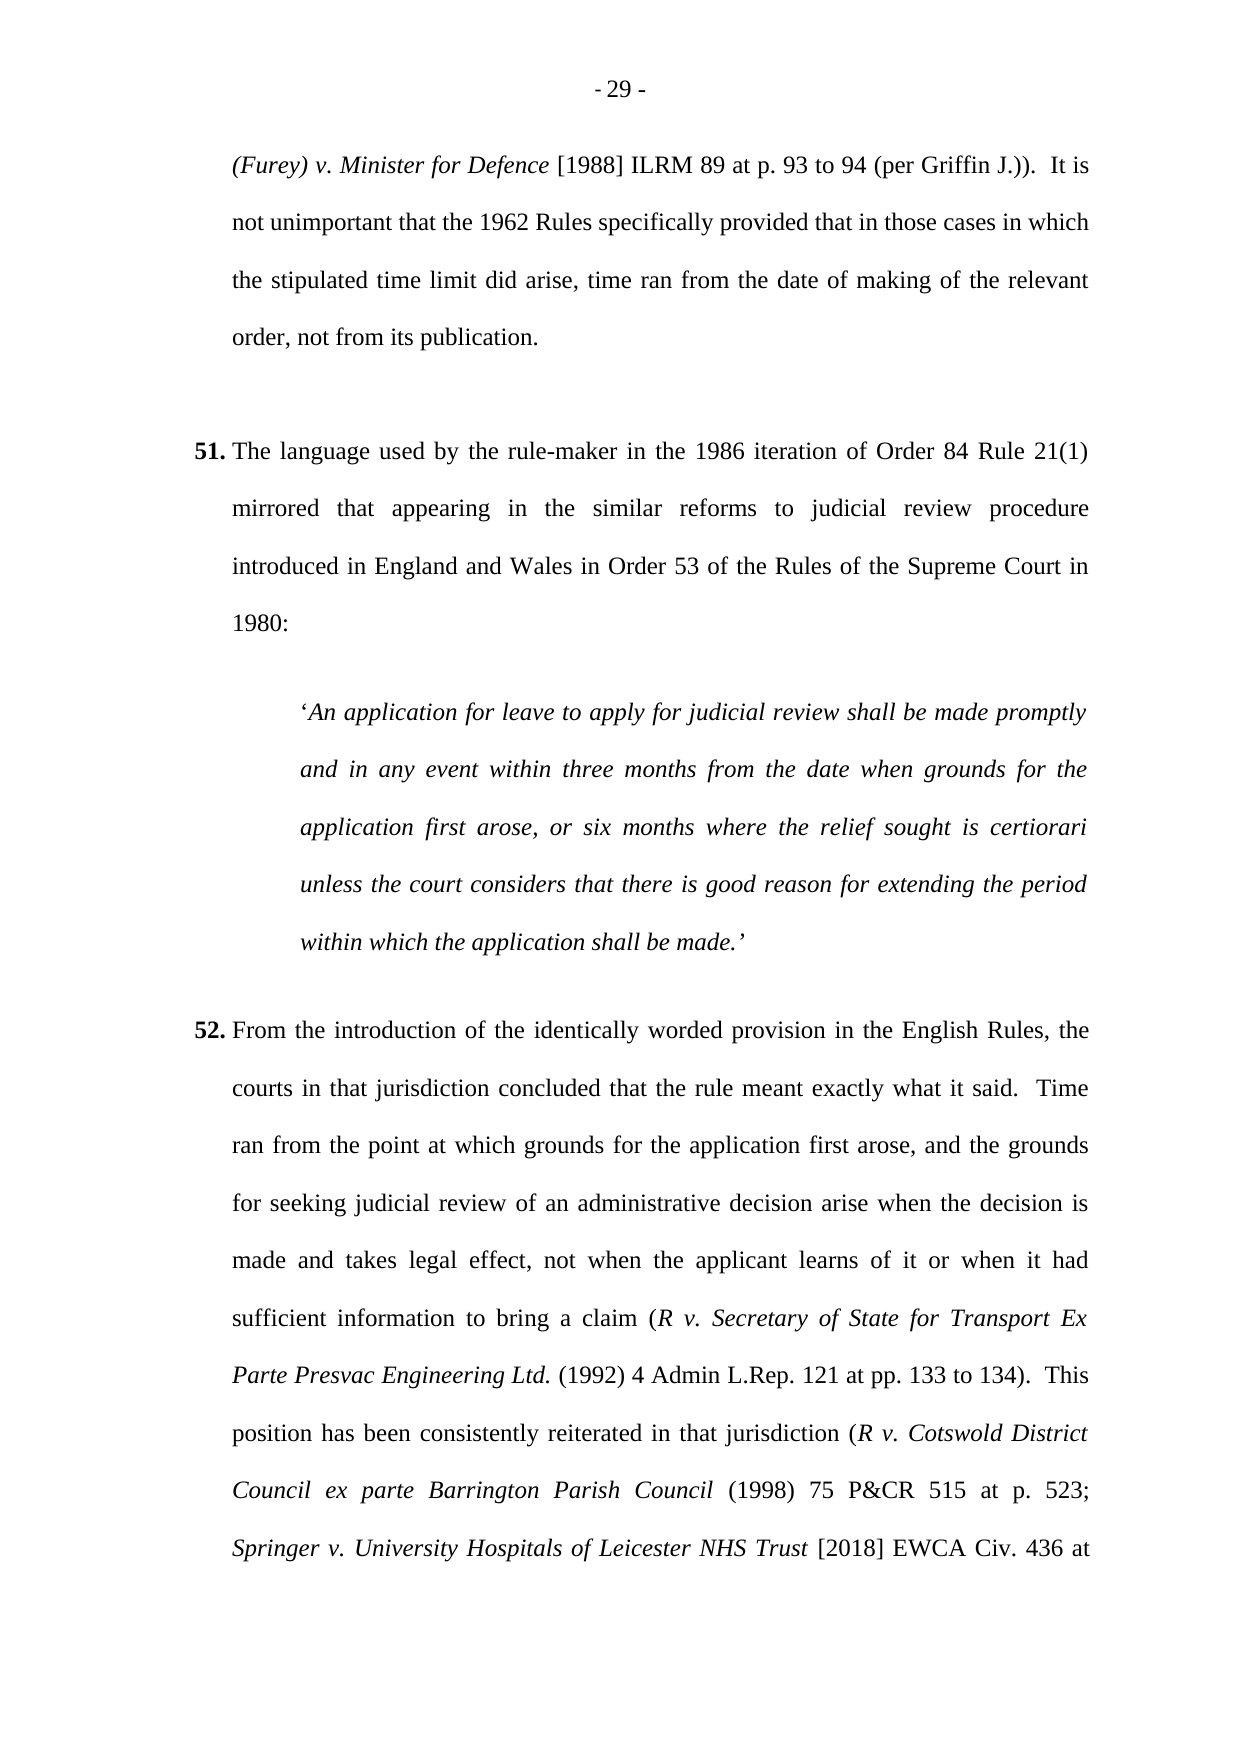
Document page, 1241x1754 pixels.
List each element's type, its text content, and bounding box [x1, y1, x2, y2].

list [194, 1016, 1090, 1562]
list ‘An application for leave to apply for judicial review shall be made promptly and in any event within three months from the date when grounds for the application first arose, or six months where the relief sought is certiorari unless the court considers that there is good reason for extending the period within which the application shall be made.’ [300, 697, 1090, 956]
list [194, 150, 1090, 351]
list The language used by the rule-maker in the 1986 iteration of Order 84 Rule 21(1) mirrored that appearing in the similar reforms to judicial review procedure introduced in England and Wales in Order 53 of the Rules of the Supreme Court in 1980: [194, 436, 1090, 637]
